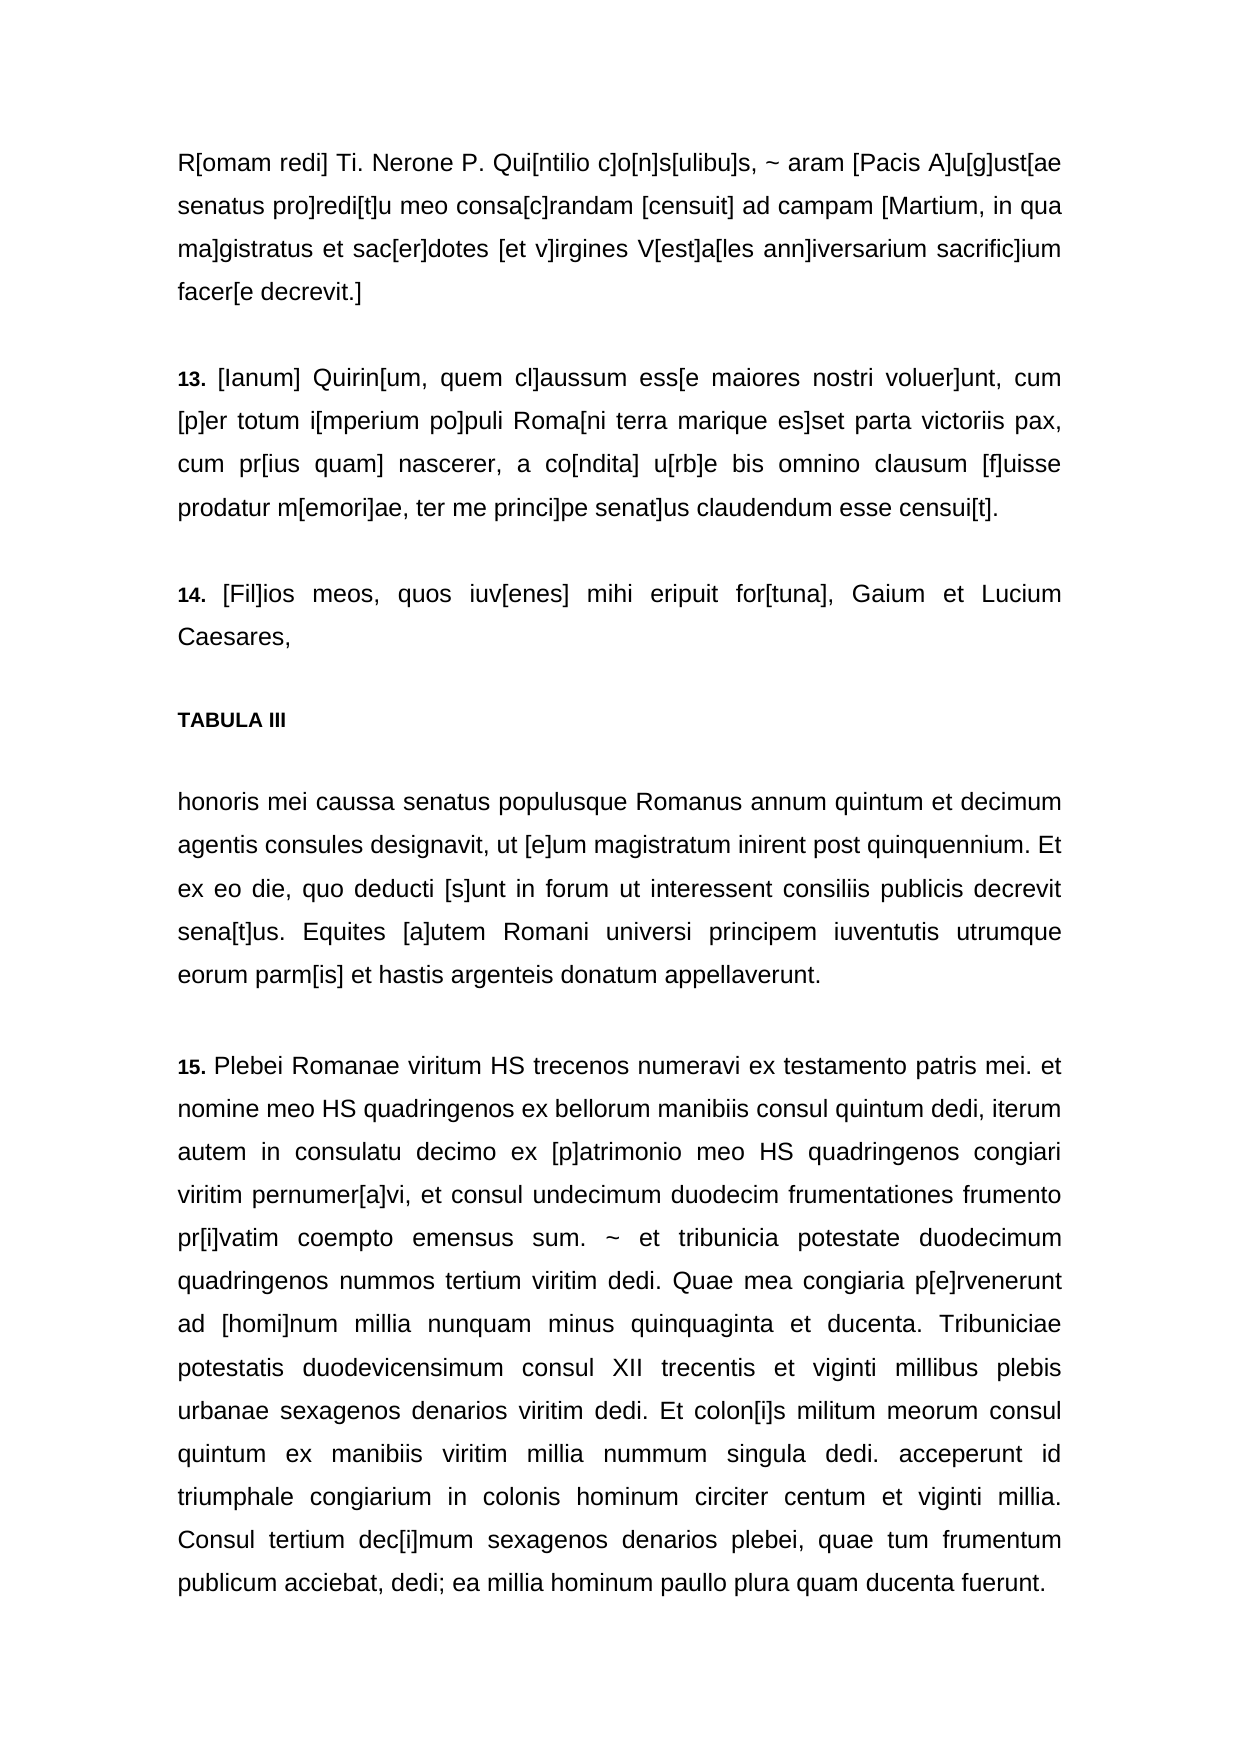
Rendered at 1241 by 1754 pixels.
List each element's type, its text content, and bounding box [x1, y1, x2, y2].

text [177, 148, 1063, 306]
text 13. [Ianum] Quirin[um, quem cl]aussum ess[e maiores nostri voluer]unt, cum [p]er totum i[mperium po]puli Roma[ni terra marique es]set parta victoriis pax, cum pr[ius quam] nascerer, a co[ndita] u[rb]e bis omnino clausum [f]uisse prodatur m[emori]ae, ter me princi]pe senat]us claudendum esse censui[t]. [177, 363, 1063, 521]
text 14. [Fil]ios meos, quos iuv[enes] mihi eripuit for[tuna], Gaium et Lucium Caesares, [177, 579, 1063, 651]
text honoris mei caussa senatus populusque Romanus annum quintum et decimum agentis consules designavit, ut [e]um magistratum inirent post quinquennium. Et ex eo die, quo deducti [s]unt in forum ut interessent consiliis publicis decrevit sena[t]us. Equites [a]utem Romani universi principem iuventutis utrumque eorum parm[is] et hastis argenteis donatum appellaverunt. [177, 787, 1063, 988]
text 15. Plebei Romanae viritum HS trecenos numeravi ex testamento patris mei. et nomine meo HS quadringenos ex bellorum manibiis consul quintum dedi, iterum autem in consulatu decimo ex [p]atrimonio meo HS quadringenos congiari viritim pernumer[a]vi, et consul undecimum duodecim frumentationes frumento pr[i]vatim coempto emensus sum. ~ et tribunicia potestate duodecimum quadringenos nummos tertium viritim dedi. Quae mea congiaria p[e]rvenerunt ad [homi]num millia nunquam minus quinquaginta et ducenta. Tribuniciae potestatis duodevicensimum consul XII trecentis et viginti millibus plebis urbanae sexagenos denarios viritim dedi. Et colon[i]s militum meorum consul quintum ex manibiis viritim millia nummum singula dedi. acceperunt id triumphale congiarium in colonis hominum circiter centum et viginti millia. Consul tertium dec[i]mum sexagenos denarios plebei, quae tum frumentum publicum acciebat, dedi; ea millia hominum paullo plura quam ducenta fuerunt. [177, 1051, 1063, 1597]
text TABULA III [177, 708, 1063, 732]
